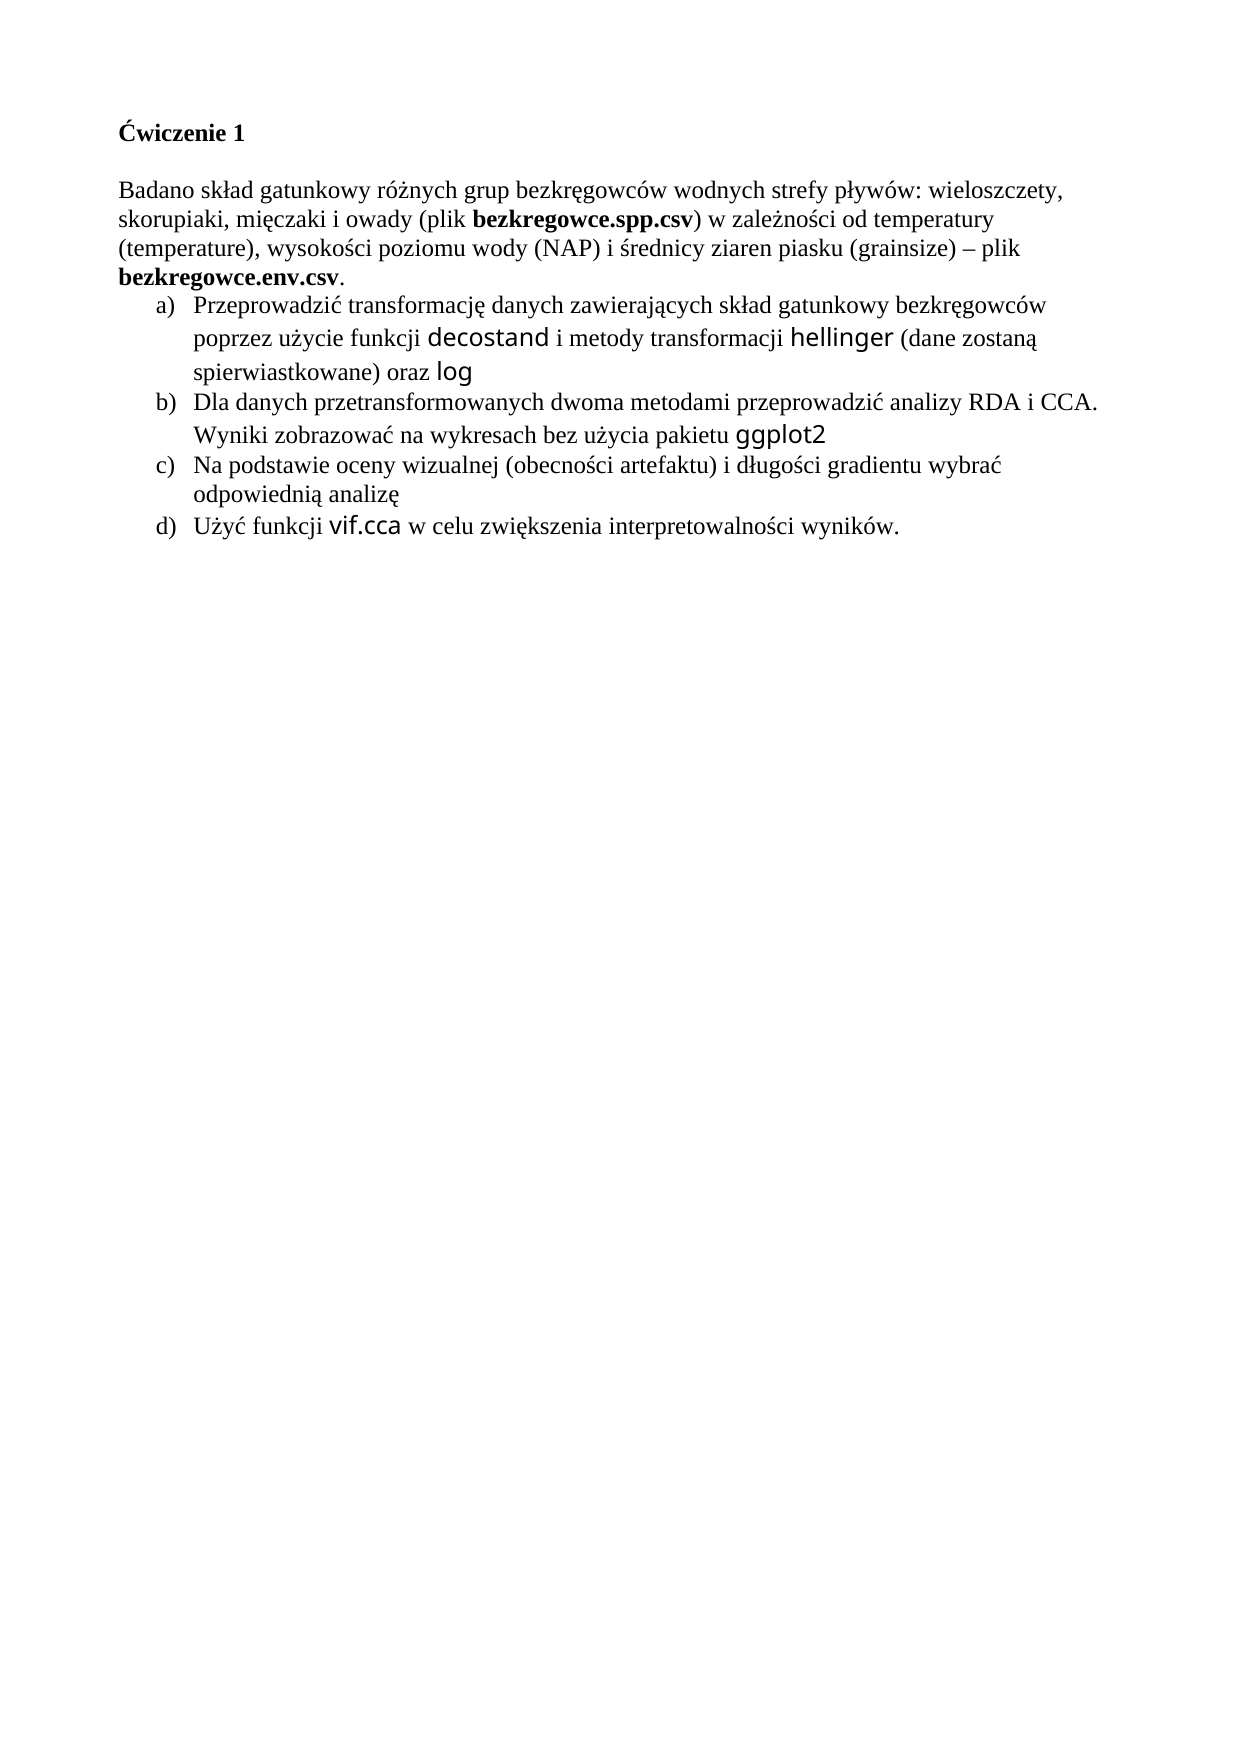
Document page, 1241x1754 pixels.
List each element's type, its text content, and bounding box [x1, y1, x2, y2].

list Przeprowadzić transformację danych zawierających skład gatunkowy bezkręgowców poprzez użycie funkcji decostand i metody transformacji hellinger (dane zostaną spierwiastkowane) oraz log [156, 291, 1122, 387]
text Badano skład gatunkowy różnych grup bezkręgowców wodnych strefy pływów: wieloszczety, skorupiaki, mięczaki i owady (plik bezkregowce.spp.csv) w zależności od temperatury (temperature), wysokości poziomu wody (NAP) i średnicy ziaren piasku (grainsize) – plik bezkregowce.env.csv. [118, 176, 1122, 291]
list Użyć funkcji vif.cca w celu zwiększenia interpretowalności wyników. [156, 508, 1122, 542]
list Na podstawie oceny wizualnej (obecności artefaktu) i długości gradientu wybrać odpowiednią analizę [156, 450, 1122, 508]
list Dla danych przetransformowanych dwoma metodami przeprowadzić analizy RDA i CCA. Wyniki zobrazować na wykresach bez użycia pakietu ggplot2 [156, 387, 1122, 450]
text Ćwiczenie 1 [118, 118, 1122, 147]
